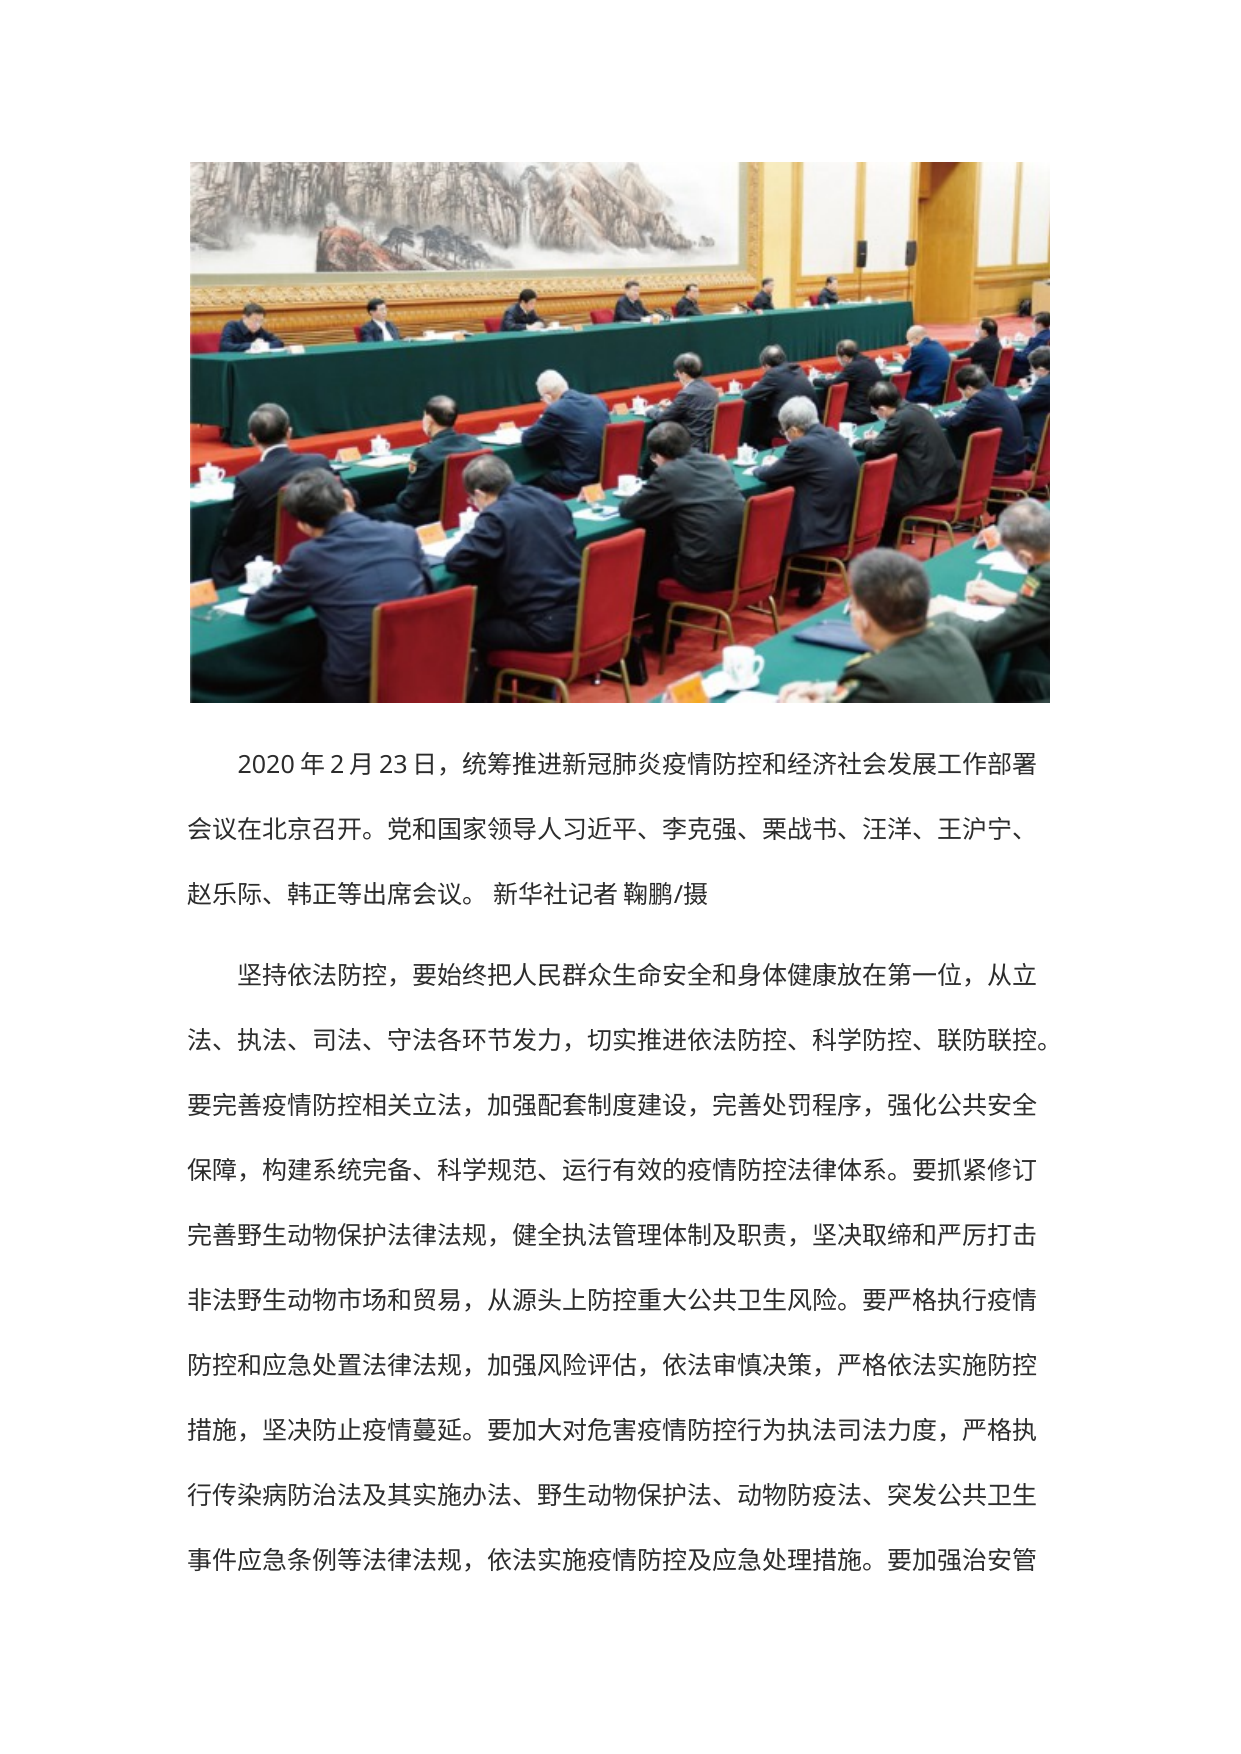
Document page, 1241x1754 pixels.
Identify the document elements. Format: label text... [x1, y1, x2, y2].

picture [190, 162, 1050, 703]
text 2020年2月23日，统筹推进新冠肺炎疫情防控和经济社会发展工作部署会议在北京召开。党和国家领导人习近平、李克强、栗战书、汪洋、王沪宁、赵乐际、韩正等出席会议。 新华社记者 鞠鹏/摄 [187, 730, 1053, 925]
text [187, 941, 1053, 1591]
